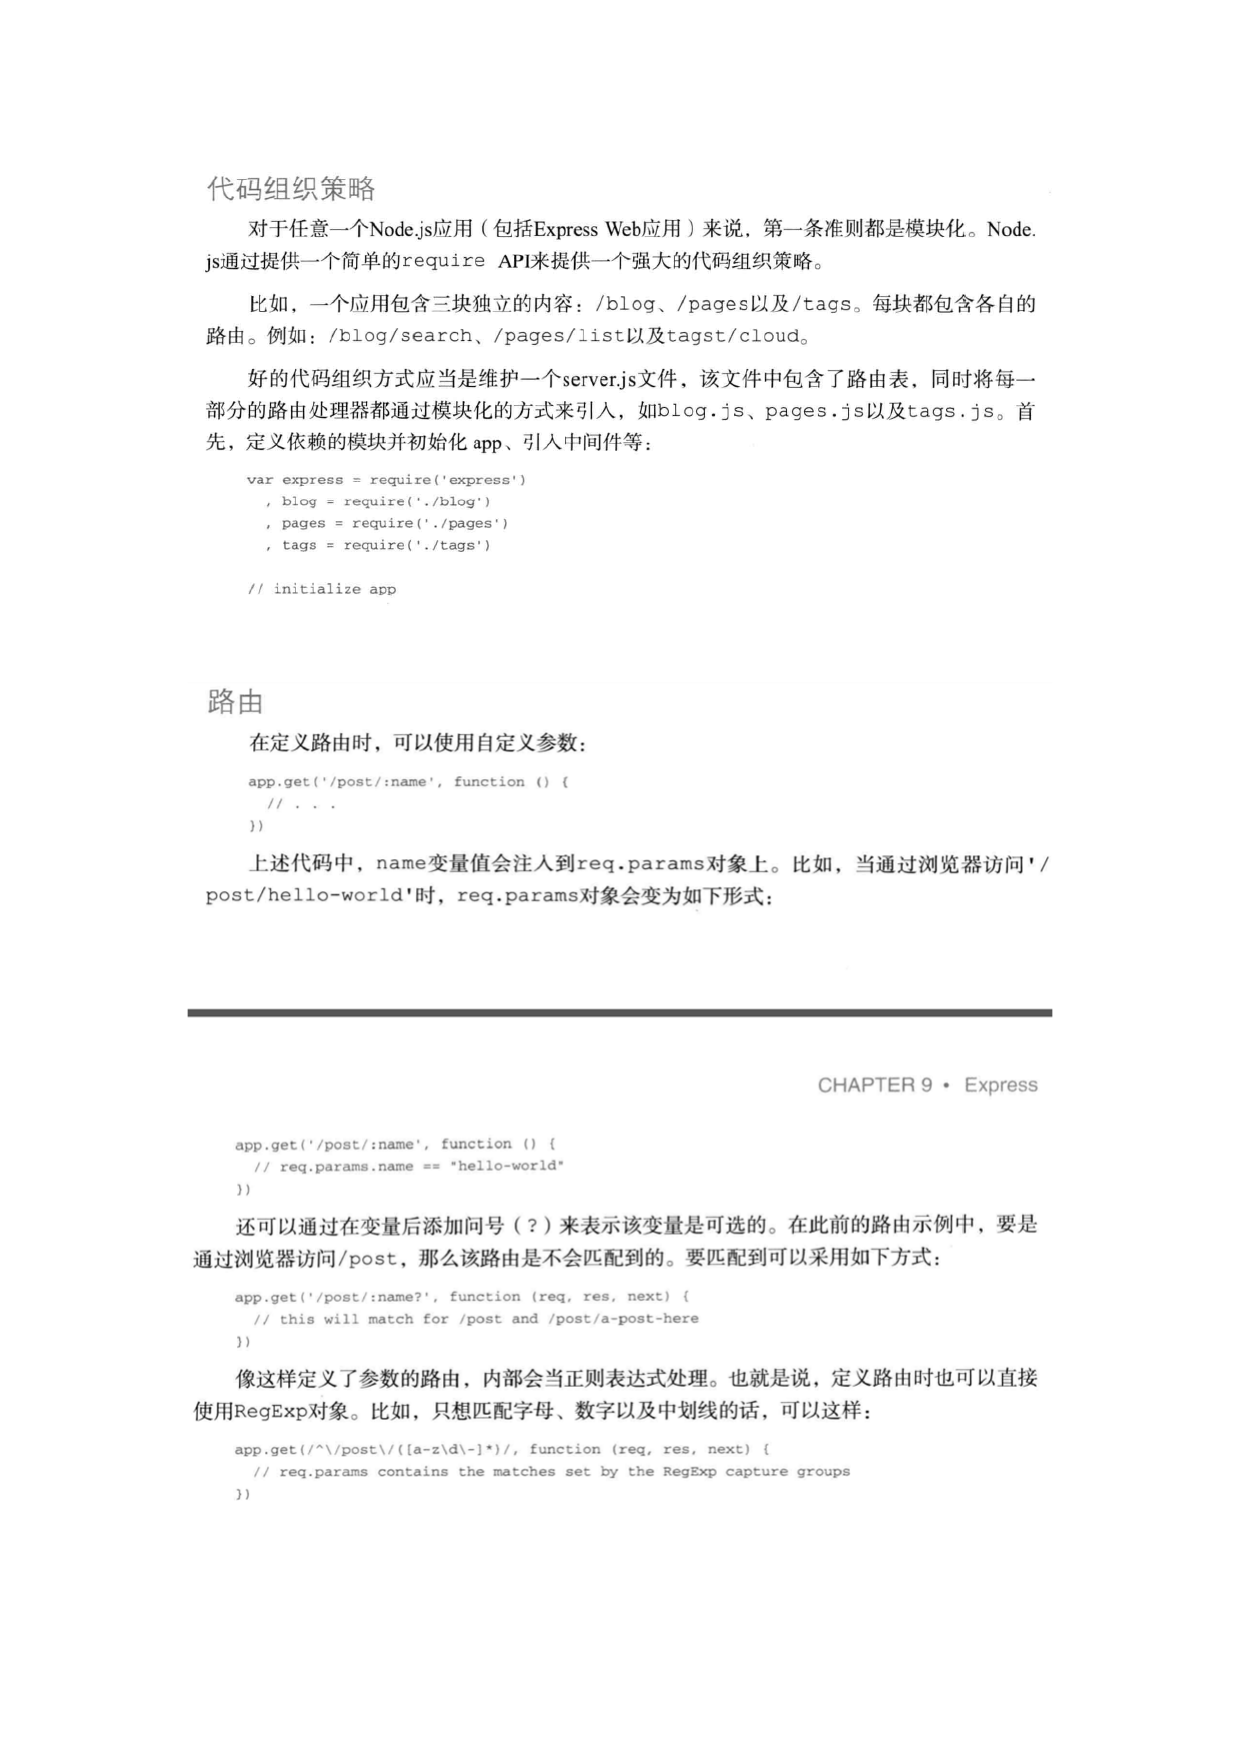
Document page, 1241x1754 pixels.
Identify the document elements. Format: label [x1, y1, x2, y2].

picture [187, 162, 1053, 651]
picture [187, 682, 1053, 1510]
